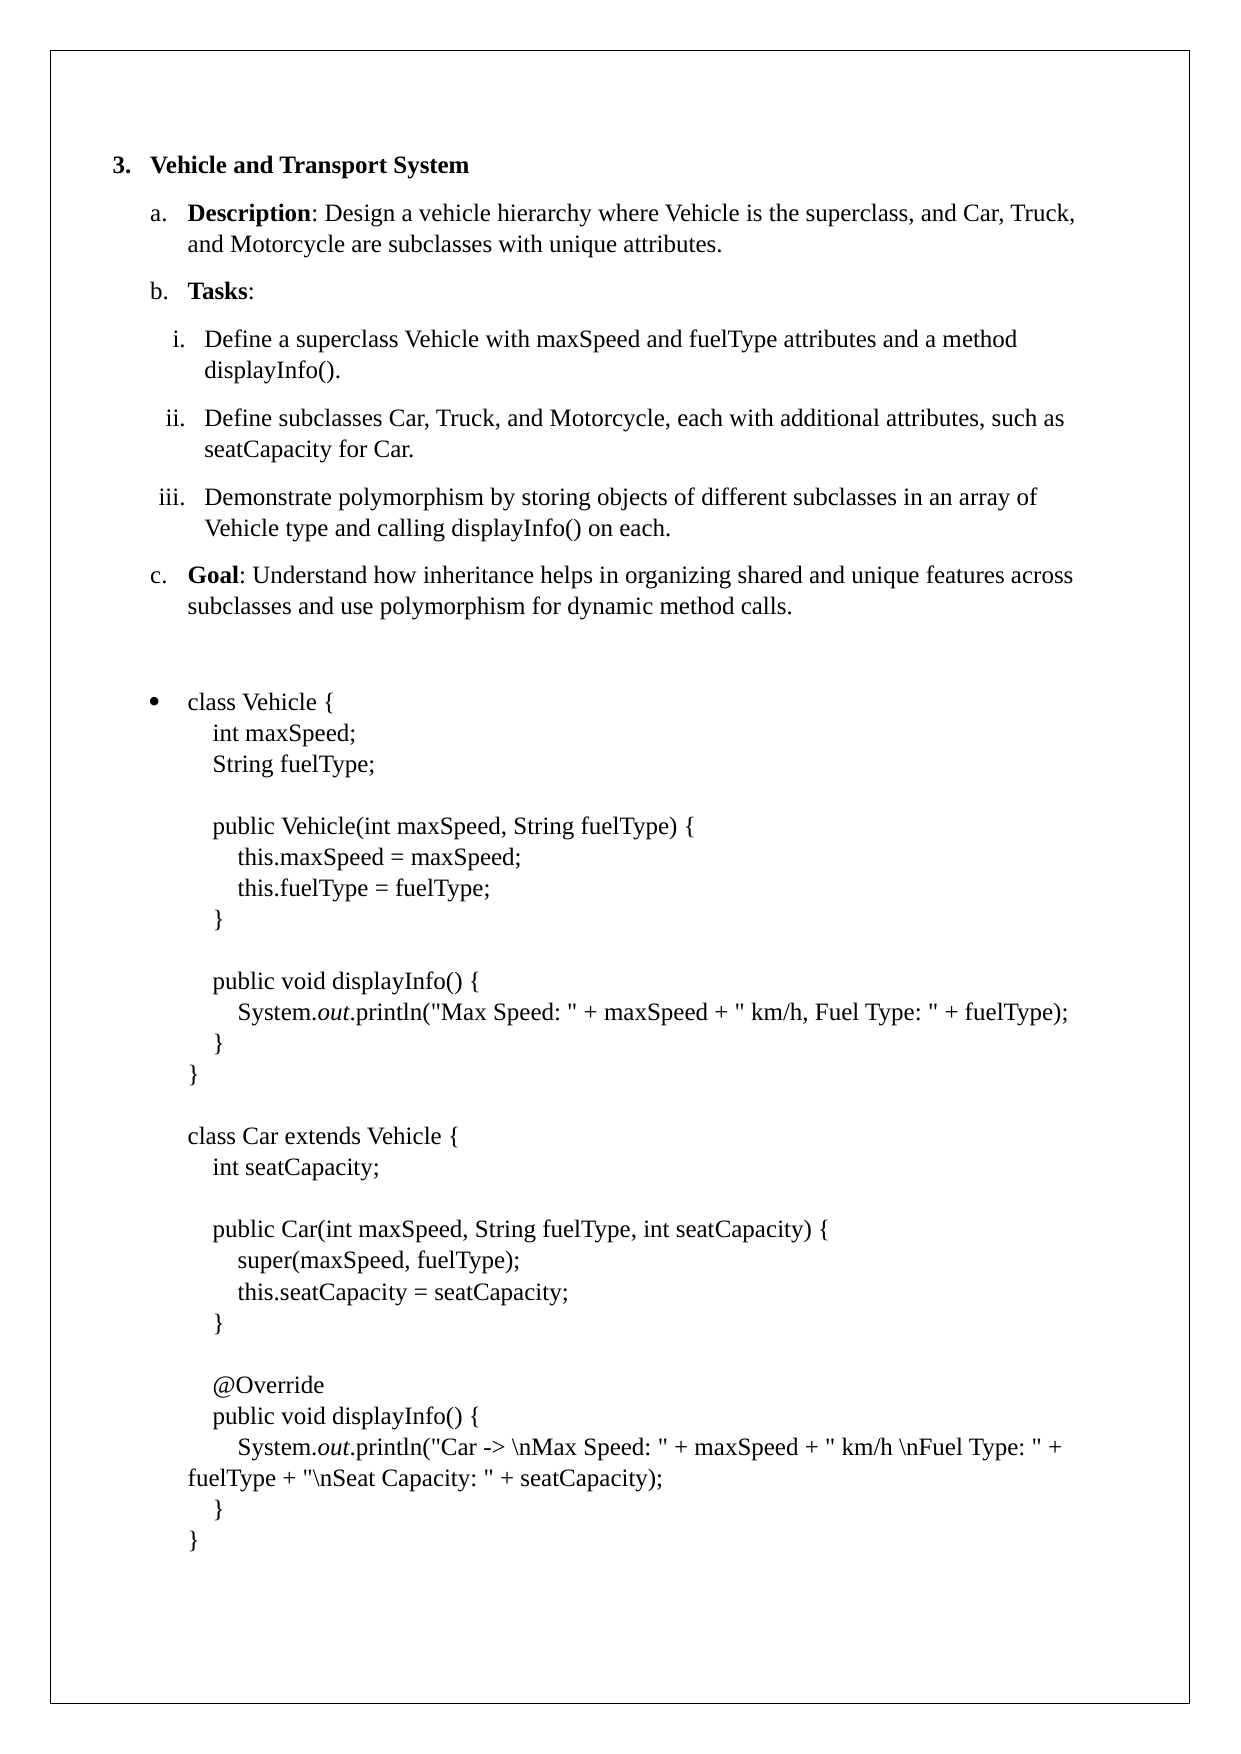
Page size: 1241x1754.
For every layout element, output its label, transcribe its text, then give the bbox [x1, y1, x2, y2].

list Vehicle and Transport System [112, 150, 1090, 179]
list Define a superclass Vehicle with maxSpeed and fuelType attributes and a method displayInfo(). [185, 324, 1090, 384]
list Description: Design a vehicle hierarchy where Vehicle is the superclass, and Car, Truck, and Motorcycle are subclasses with unique attributes. [150, 198, 1090, 257]
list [150, 687, 1090, 1585]
list Define subclasses Car, Truck, and Motorcycle, each with additional attributes, such as seatCapacity for Car. [185, 403, 1090, 463]
list Tasks: [150, 276, 1090, 305]
list Goal: Understand how inheritance helps in organizing shared and unique features across subclasses and use polymorphism for dynamic method calls. [150, 560, 1090, 620]
list Demonstrate polymorphism by storing objects of different subclasses in an array of Vehicle type and calling displayInfo() on each. [185, 482, 1090, 541]
